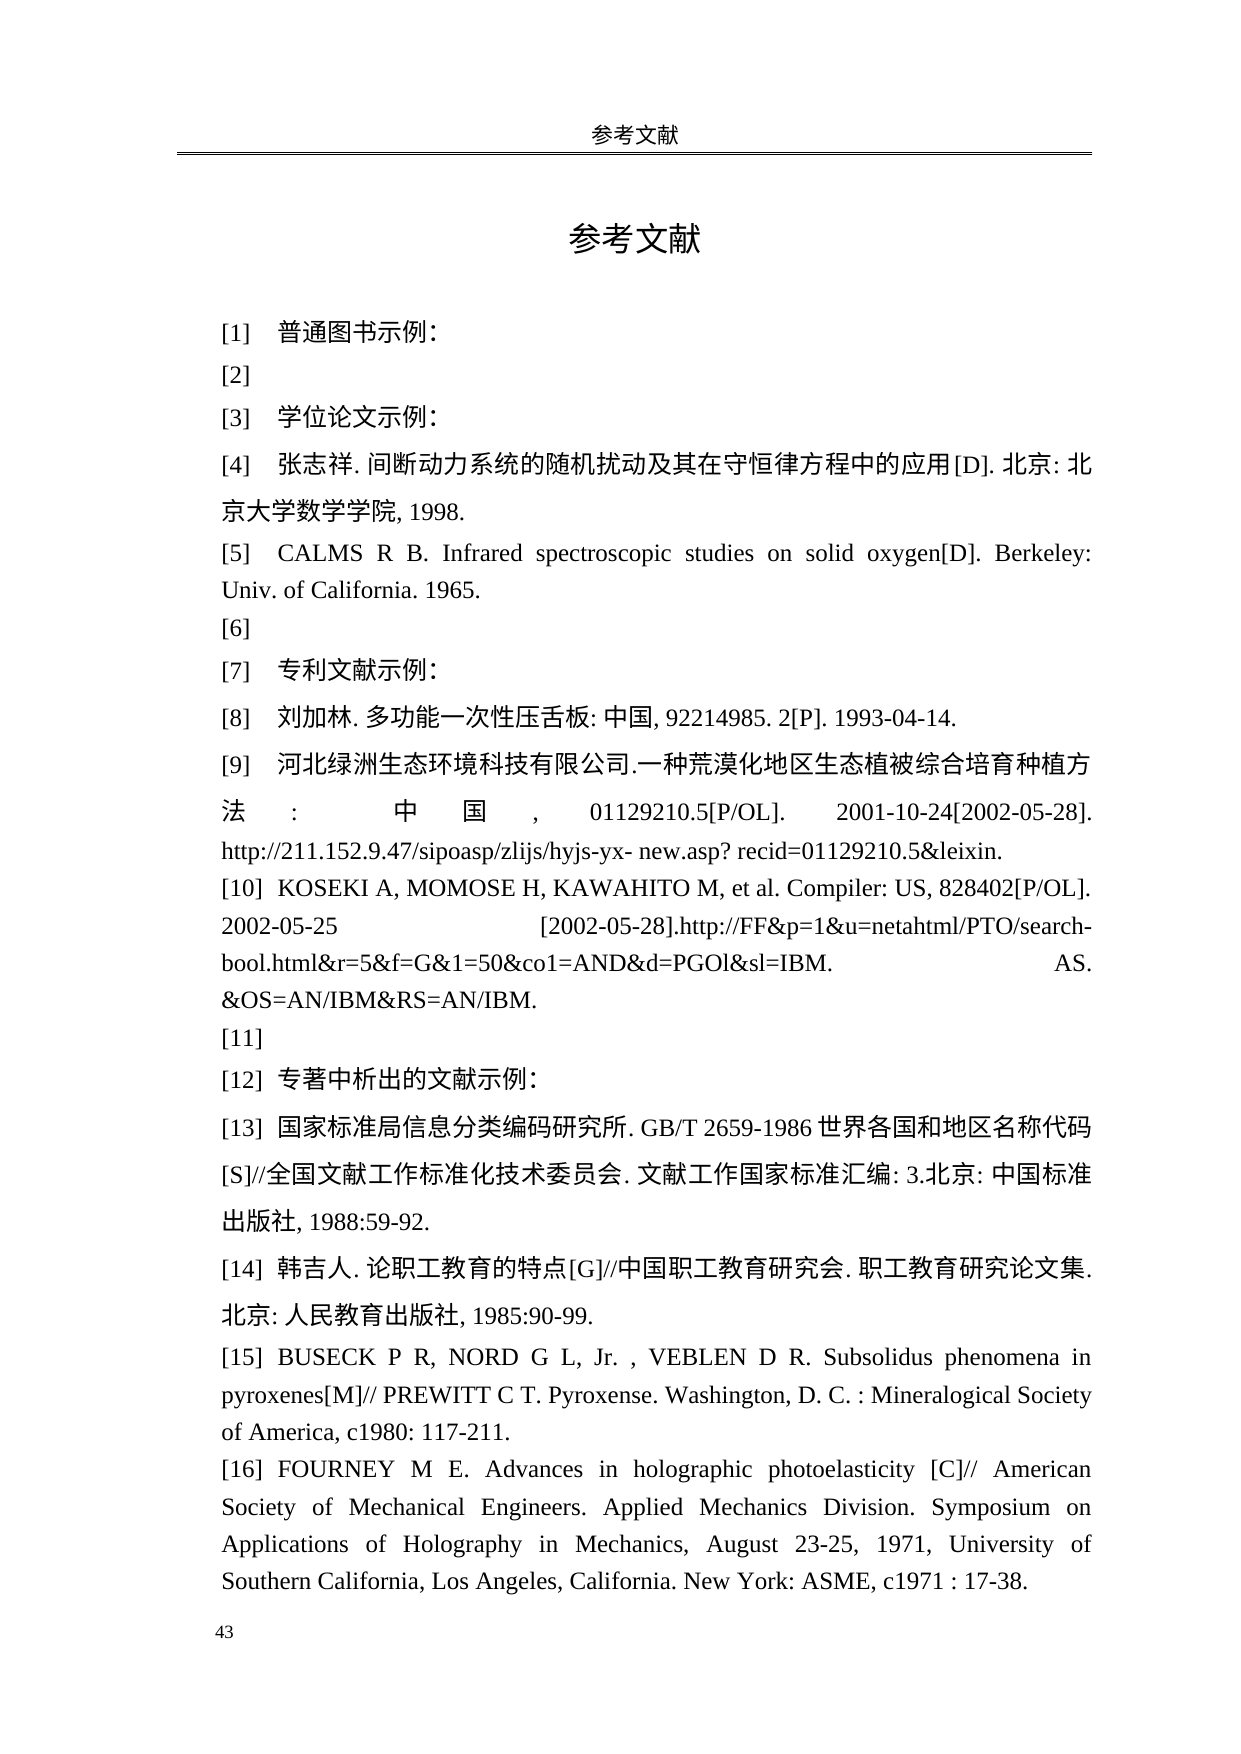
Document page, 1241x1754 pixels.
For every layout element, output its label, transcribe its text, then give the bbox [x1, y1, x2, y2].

text 张志祥. 间断动力系统的随机扰动及其在守恒律方程中的应用[D]. 北京: 北京大学数学学院, 1998. [221, 444, 1092, 527]
text 参考文献 [177, 212, 1092, 261]
text 河北绿洲生态环境科技有限公司.一种荒漠化地区生态植被综合培育种植方法: 中国, 01129210.5[P/OL]. 2001-10-24[2002-05-28]. http://211.152.9.47/sipoasp/zlijs/hyjs-yx- new.asp? recid=01129210.5&leixin. [221, 744, 1092, 865]
text CALMS R B. Infrared spectroscopic studies on solid oxygen[D]. Berkeley: Univ. of California. 1965. [221, 538, 1092, 604]
text FOURNEY M E. Advances in holographic photoelasticity [C]// American Society of Mechanical Engineers. Applied Mechanics Division. Symposium on Applications of Holography in Mechanics, August 23-25, 1971, University of Southern California, Los Angeles, California. New York: ASME, c1971 : 17-38. [221, 1454, 1092, 1595]
text 学位论文示例： [221, 397, 1092, 433]
text 普通图书示例： [221, 313, 1092, 349]
text 专利文献示例： [221, 650, 1092, 686]
text 国家标准局信息分类编码研究所. GB/T 2659-1986世界各国和地区名称代码[S]//全国文献工作标准化技术委员会. 文献工作国家标准汇编: 3.北京: 中国标准出版社, 1988:59-92. [221, 1107, 1092, 1237]
text 韩吉人. 论职工教育的特点[G]//中国职工教育研究会. 职工教育研究论文集. 北京: 人民教育出版社, 1985:90-99. [221, 1248, 1092, 1332]
text 刘加林. 多功能一次性压舌板: 中国, 92214985. 2[P]. 1993-04-14. [221, 697, 1092, 733]
text KOSEKI A, MOMOSE H, KAWAHITO M, et al. Compiler: US, 828402[P/OL]. 2002-05-25 [2002-05-28].http://FF&p=1&u=netahtml/PTO/search-bool.html&r=5&f=G&1=50&co1=AND&d=PGOl&sl=IBM. AS. &OS=AN/IBM&RS=AN/IBM. [221, 873, 1092, 1014]
text BUSECK P R, NORD G L, Jr. , VEBLEN D R. Subsolidus phenomena in pyroxenes[M]// PREWITT C T. Pyroxense. Washington, D. C. : Mineralogical Society of America, c1980: 117-211. [221, 1342, 1092, 1446]
text 专著中析出的文献示例： [221, 1060, 1092, 1096]
